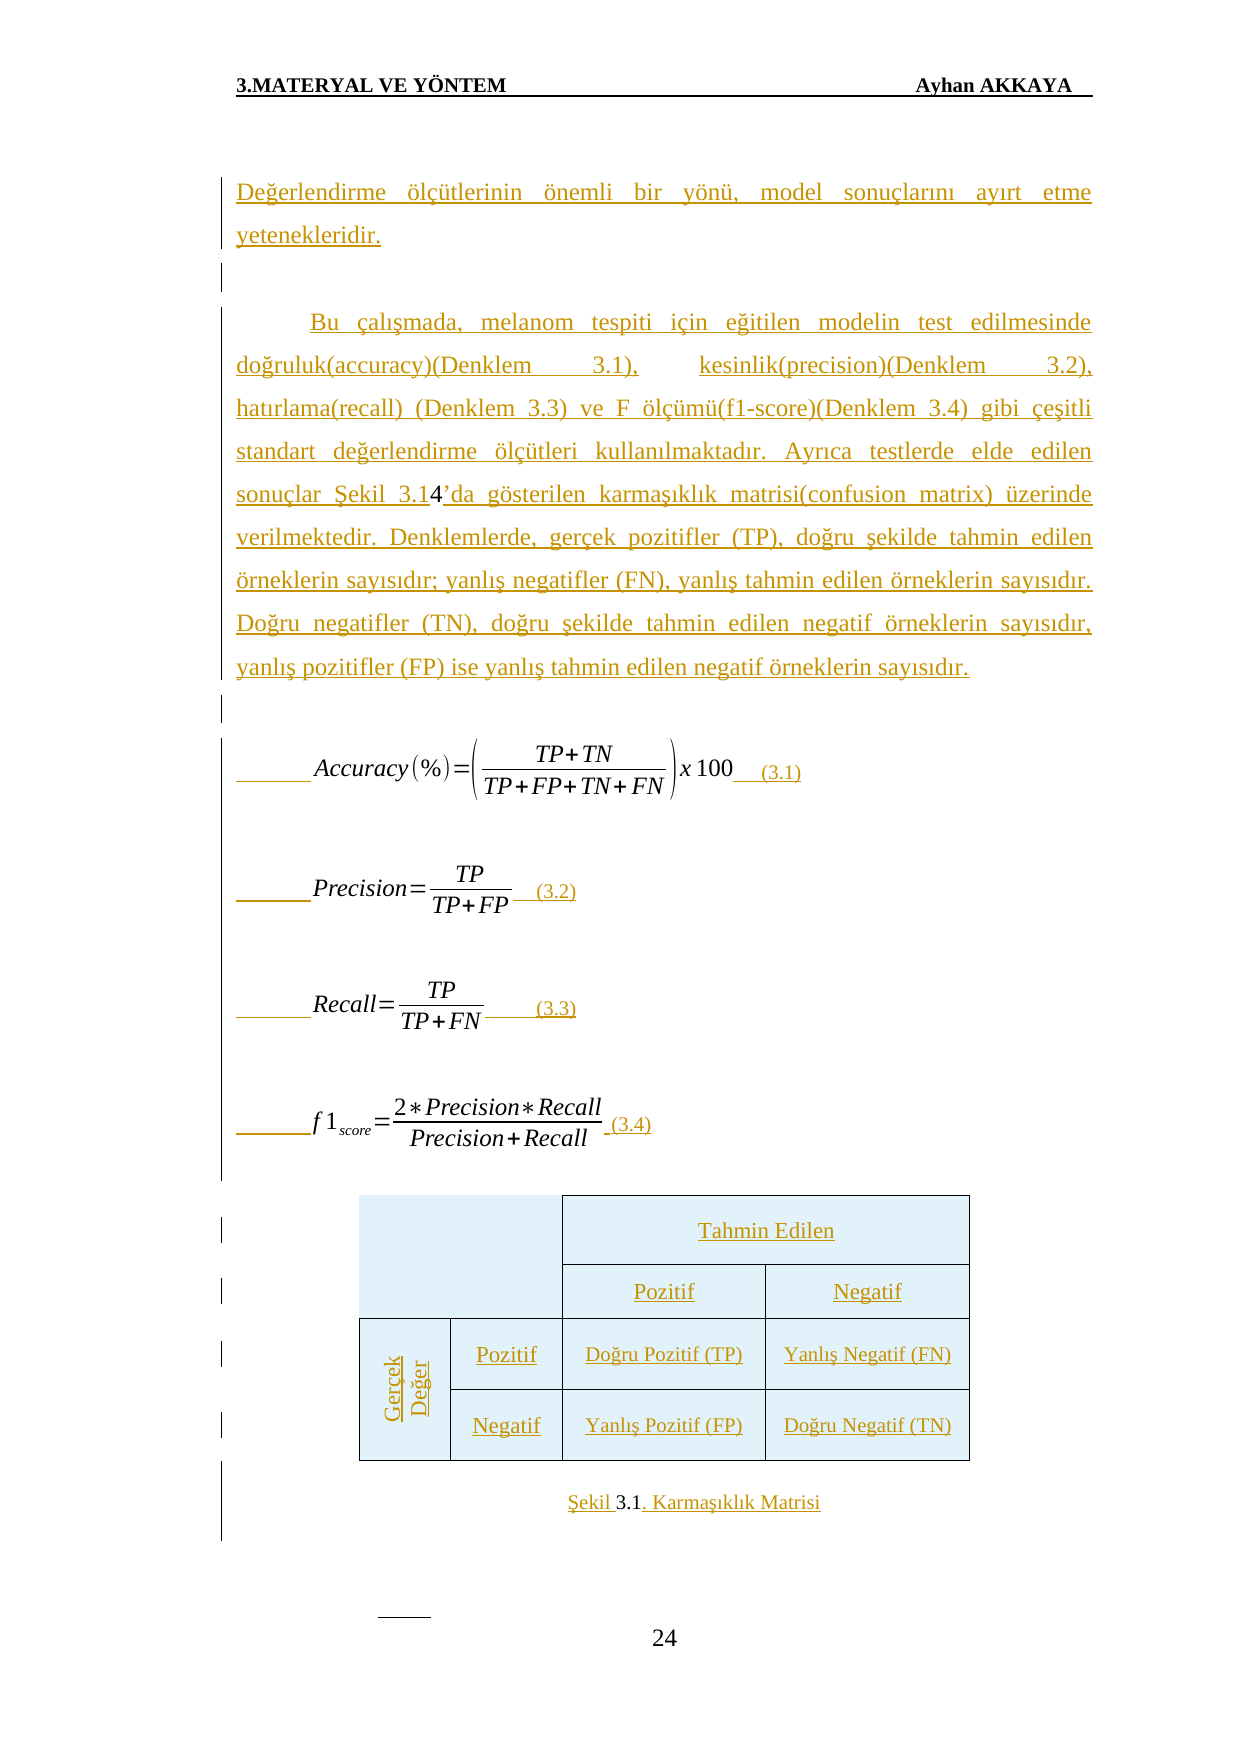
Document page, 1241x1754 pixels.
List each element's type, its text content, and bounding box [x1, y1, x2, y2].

text 4 [236, 549, 1092, 590]
text 4 [236, 462, 1092, 547]
text 4 [236, 592, 1092, 633]
text 4 [236, 635, 1092, 680]
text 4 [236, 419, 1092, 461]
text 3.14 [236, 1490, 1092, 1514]
text 4 [236, 307, 1092, 418]
